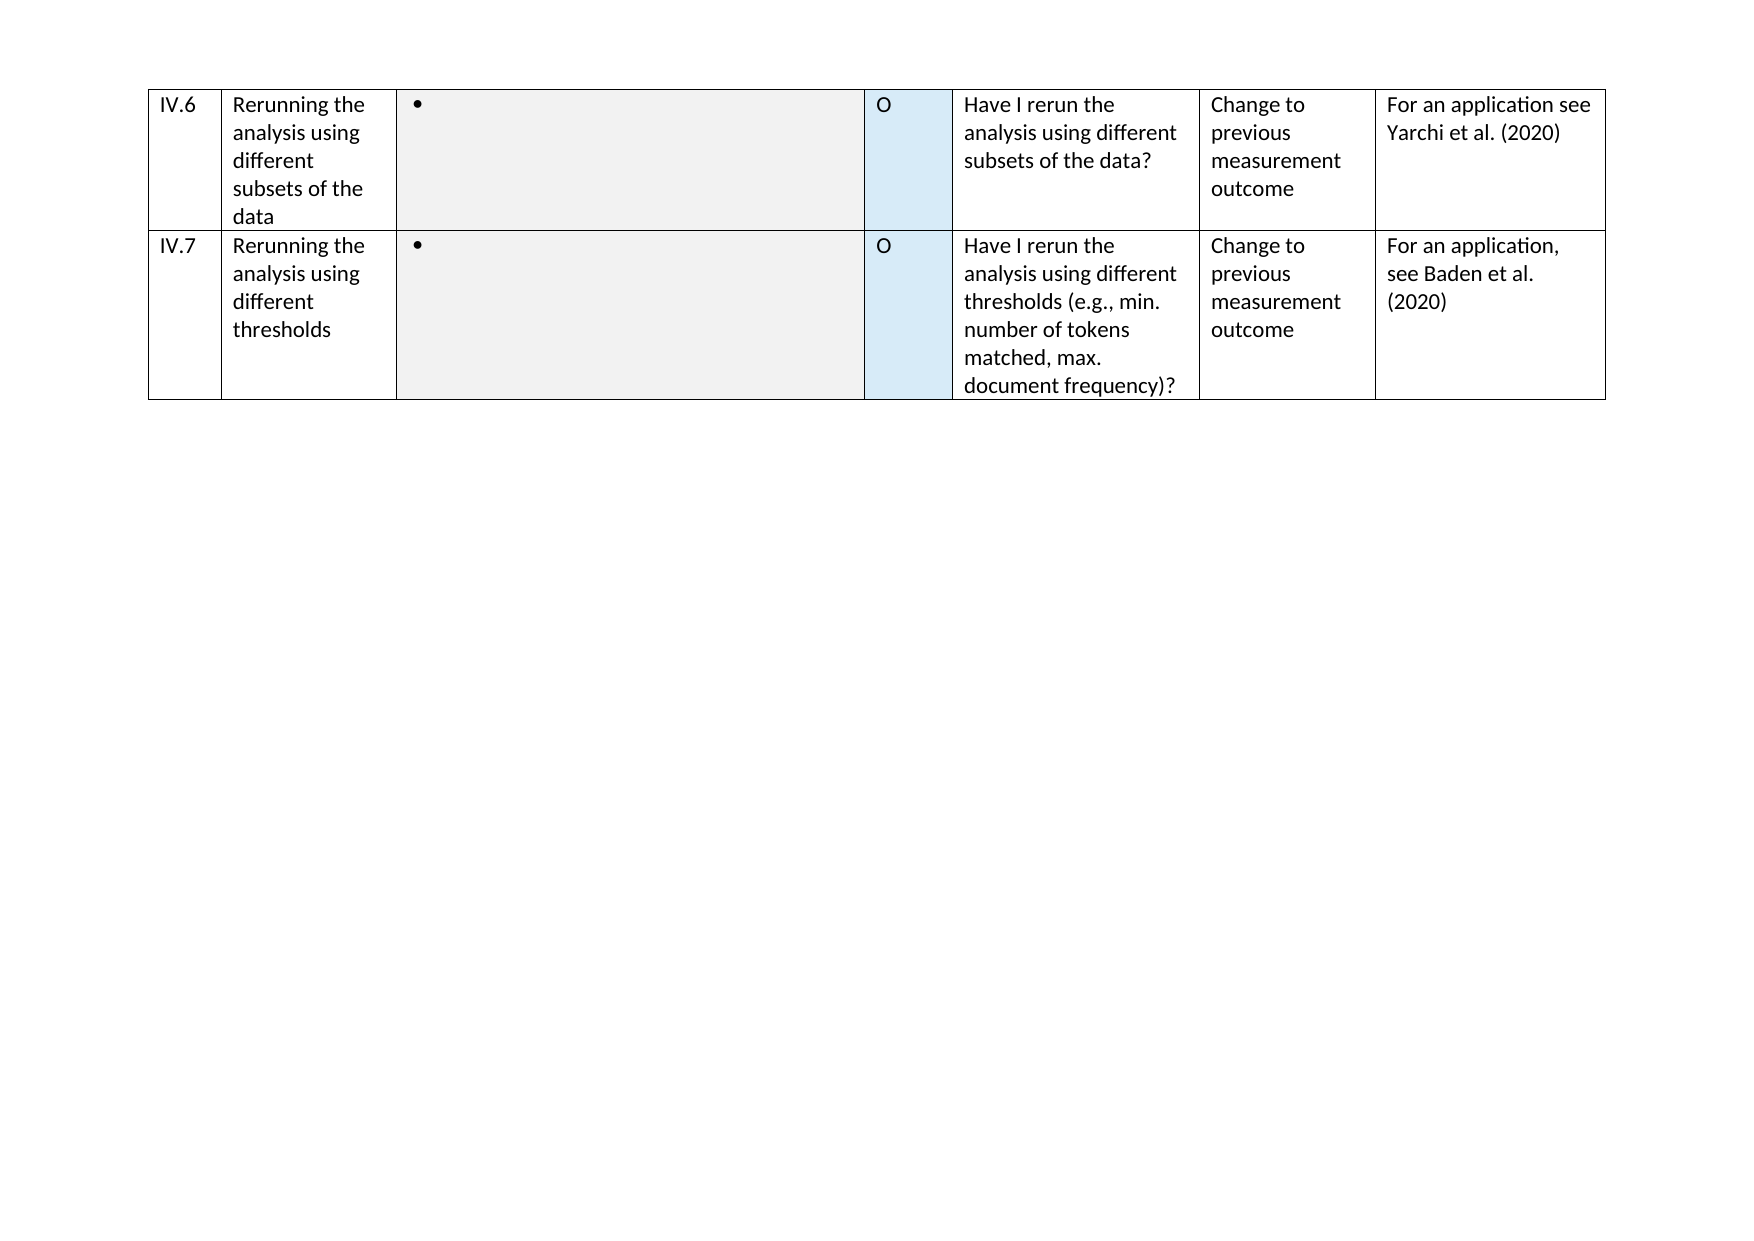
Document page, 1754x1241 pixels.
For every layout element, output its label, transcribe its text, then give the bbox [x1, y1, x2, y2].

table_cell For an application, see Baden et al. (2020) [1376, 231, 1605, 399]
table_cell IV.6 [149, 90, 221, 230]
table_cell Rerunning the analysis using different thresholds [222, 231, 396, 399]
table_cell [397, 90, 864, 230]
table_cell Have I rerun the analysis using different thresholds (e.g., min. number of tokens matched, max. document frequency)? [953, 231, 1199, 399]
table_cell Change to previous measurement outcome [1200, 231, 1375, 399]
table_cell O [865, 231, 952, 399]
table_cell [397, 231, 864, 399]
table_cell IV.7 [149, 231, 221, 399]
table_cell For an application see Yarchi et al. (2020) [1376, 90, 1605, 230]
table_cell Rerunning the analysis using different subsets of the data [222, 90, 396, 230]
table_cell Have I rerun the analysis using different subsets of the data? [953, 90, 1199, 230]
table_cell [1200, 90, 1375, 230]
table_cell O [865, 90, 952, 230]
